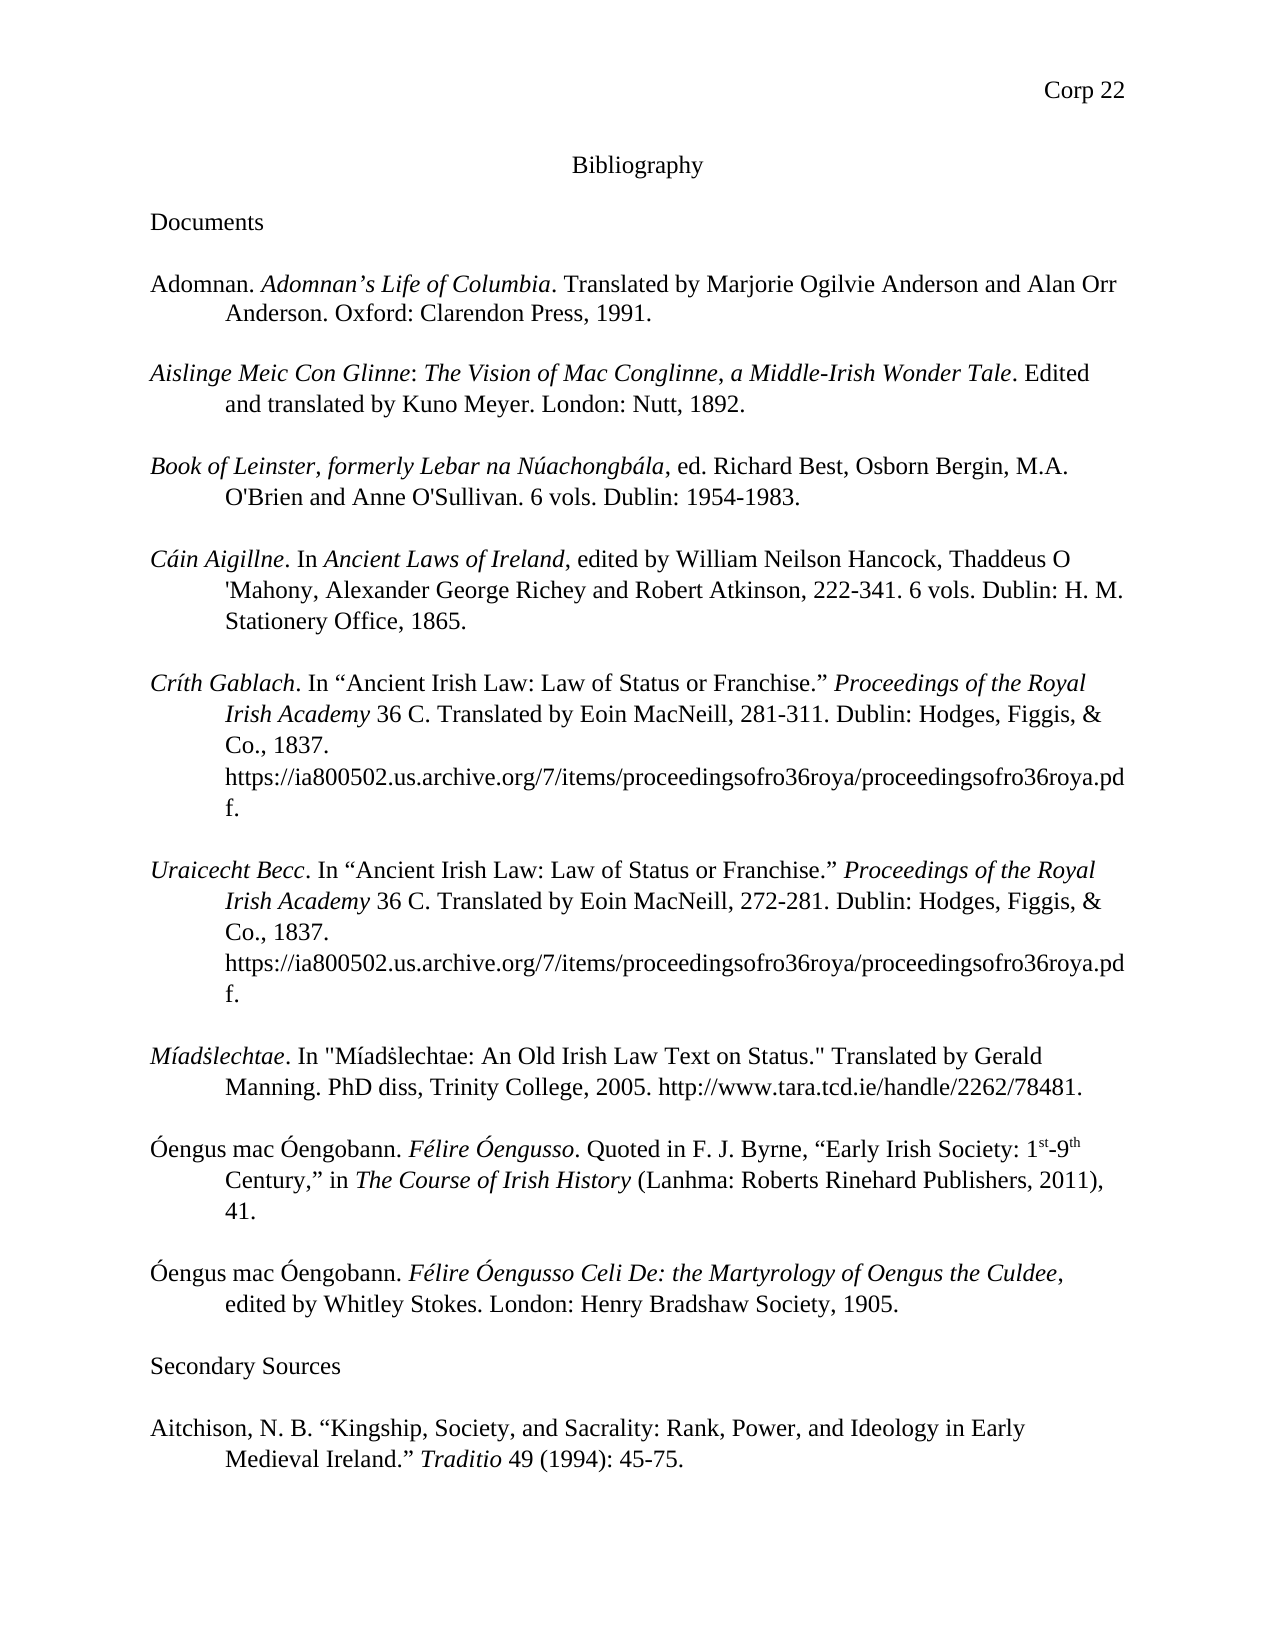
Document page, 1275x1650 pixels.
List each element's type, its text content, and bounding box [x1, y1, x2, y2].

text Secondary Sources [150, 1351, 1125, 1380]
text Críth Gablach. In “Ancient Irish Law: Law of Status or Franchise.” Proceedings of the Royal Irish Academy 36 C. Translated by Eoin MacNeill, 281-311. Dublin: Hodges, Figgis, & Co., 1837. https://ia800502.us.archive.org/7/items/proceedingsofro36roya/proceedingsofro36roya.pdf. [150, 668, 1125, 821]
text Cáin Aigillne. In Ancient Laws of Ireland, edited by William Neilson Hancock, Thaddeus O 'Mahony, Alexander George Richey and Robert Atkinson, 222-341. 6 vols. Dublin: H. M. Stationery Office, 1865. [150, 544, 1125, 635]
text Adomnan. Adomnan’s Life of Columbia. Translated by Marjorie Ogilvie Anderson and Alan Orr Anderson. Oxford: Clarendon Press, 1991. [150, 269, 1125, 327]
text Aitchison, N. B. “Kingship, Society, and Sacrality: Rank, Power, and Ideology in Early Medieval Ireland.” Traditio 49 (1994): 45-75. [150, 1413, 1125, 1473]
text Óengus mac Óengobann. Félire Óengusso Celi De: the Martyrology of Oengus the Culdee, edited by Whitley Stokes. London: Henry Bradshaw Society, 1905. [150, 1258, 1125, 1318]
text Documents [150, 207, 1125, 236]
text Book of Leinster, formerly Lebar na Núachongbála, ed. Richard Best, Osborn Bergin, M.A. O'Brien and Anne O'Sullivan. 6 vols. Dublin: 1954-1983. [150, 451, 1125, 511]
text Aislinge Meic Con Glinne: The Vision of Mac Conglinne, a Middle-Irish Wonder Tale. Edited and translated by Kuno Meyer. London: Nutt, 1892. [150, 358, 1125, 418]
text Uraicecht Becc. In “Ancient Irish Law: Law of Status or Franchise.” Proceedings of the Royal Irish Academy 36 C. Translated by Eoin MacNeill, 272-281. Dublin: Hodges, Figgis, & Co., 1837. https://ia800502.us.archive.org/7/items/proceedingsofro36roya/proceedingsofro36roya.pdf. [150, 855, 1125, 1008]
text Óengus mac Óengobann. Félire Óengusso. Quoted in F. J. Byrne, “Early Irish Society: 1st-9th Century,” in The Course of Irish History (Lanhma: Roberts Rinehard Publishers, 2011), 41. [150, 1134, 1125, 1225]
text Míadṡlechtae. In "Míadṡlechtae: An Old Irish Law Text on Status." Translated by Gerald Manning. PhD diss, Trinity College, 2005. http://www.tara.tcd.ie/handle/2262/78481. [150, 1041, 1125, 1101]
text Bibliography [150, 150, 1125, 179]
